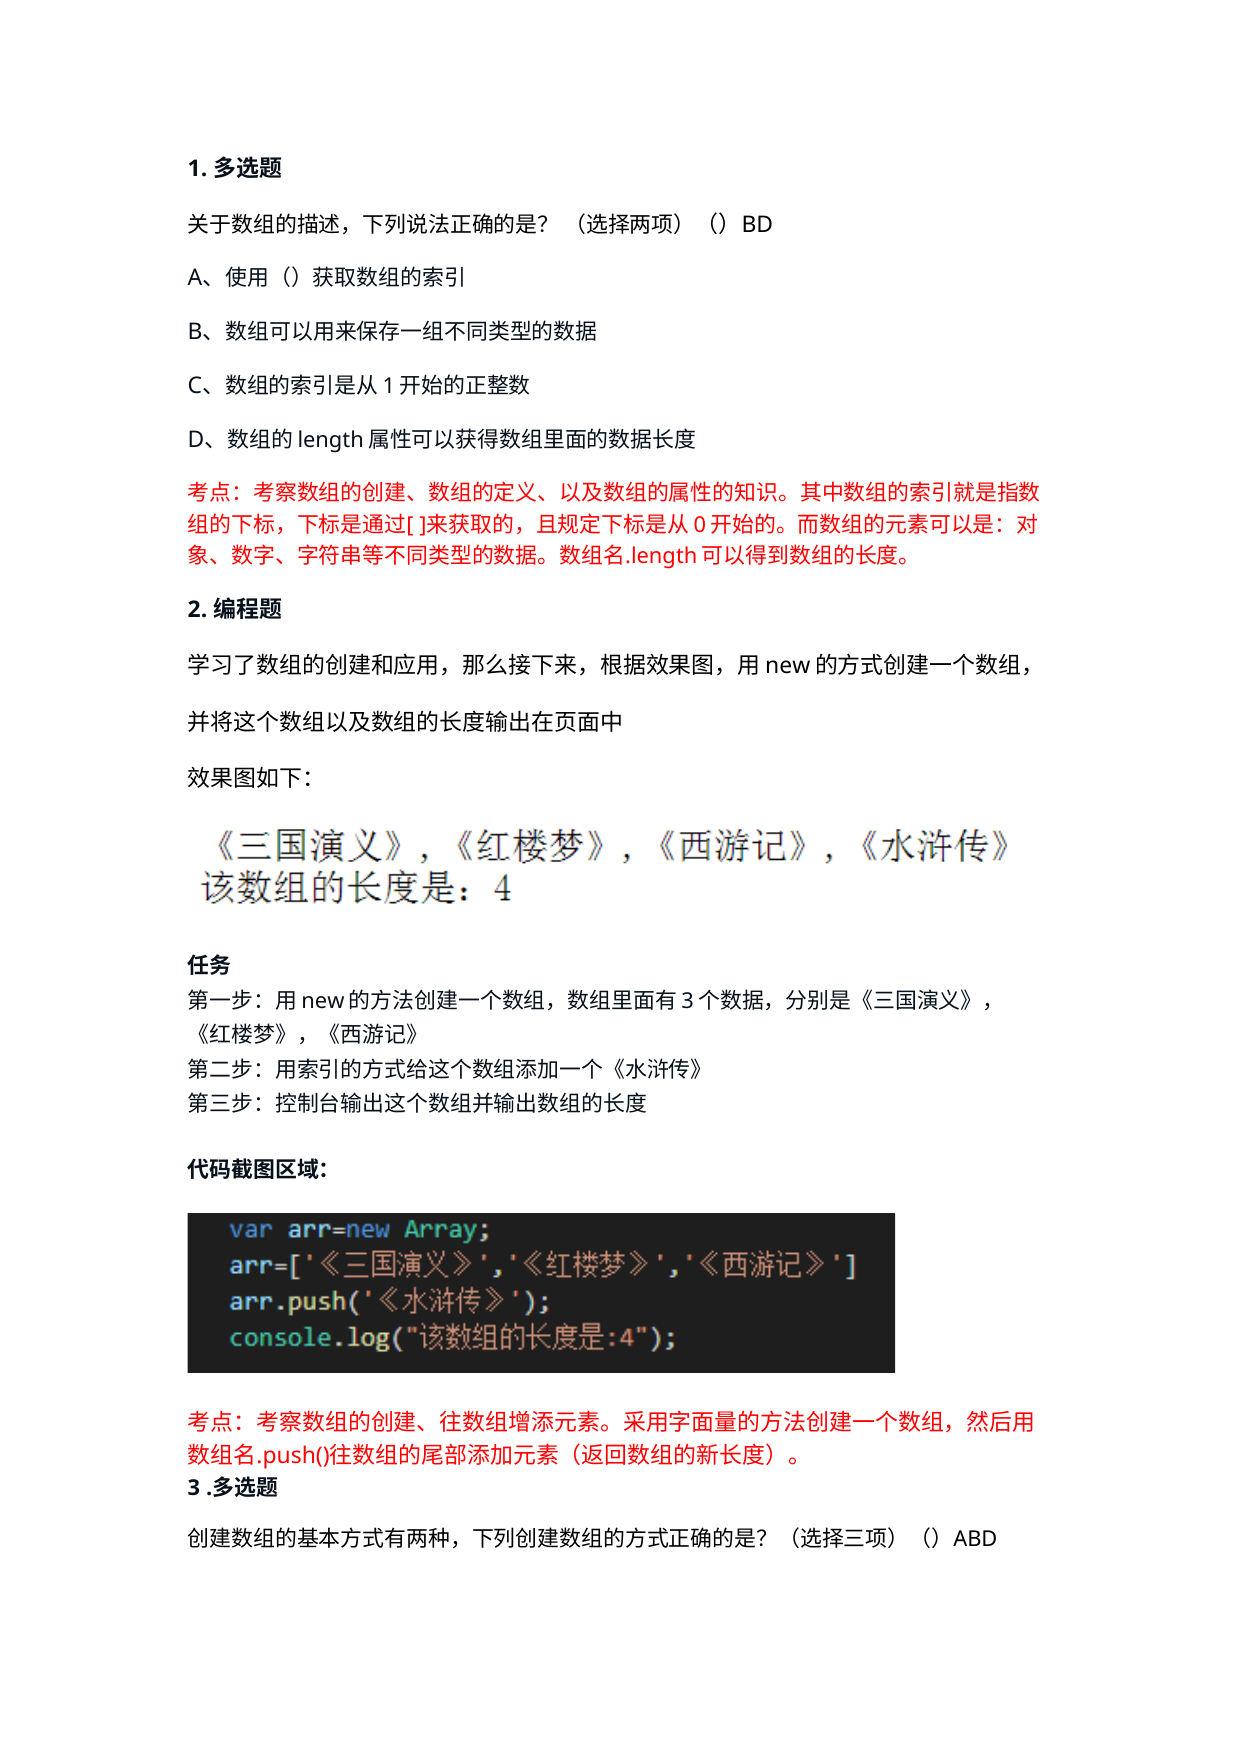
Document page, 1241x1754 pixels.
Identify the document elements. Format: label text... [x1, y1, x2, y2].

text 第二步：用索引的方式给这个数组添加一个《水浒传》 [187, 1049, 1053, 1083]
text 学习了数组的创建和应用，那么接下来，根据效果图，用new的方式创建一个数组， [187, 643, 1053, 681]
text D、数组的length属性可以获得数组里面的数据长度 [227, 421, 1053, 454]
text A、使用（）获取数组的索引 [187, 258, 1053, 292]
text 关于数组的描述，下列说法正确的是？ （选择两项）（）BD [187, 202, 1053, 239]
text 效果图如下： [187, 756, 1053, 793]
text 第三步：控制台输出这个数组并输出数组的长度 [187, 1083, 1053, 1118]
text 《红楼梦》，《西游记》 [187, 1014, 1053, 1049]
text 1. 多选题 [187, 150, 1053, 183]
picture [187, 1213, 896, 1373]
text C、数组的索引是从1开始的正整数 [225, 367, 1053, 400]
text 任务 [187, 948, 1053, 980]
text B、数组可以用来保存一组不同类型的数据 [187, 312, 1053, 346]
text 3 .多选题 [187, 1470, 1053, 1502]
text 代码截图区域： [187, 1152, 1053, 1184]
picture [187, 811, 1053, 930]
text 2. 编程题 [187, 591, 1053, 624]
text 并将这个数组以及数组的长度输出在页面中 [187, 699, 1053, 737]
text 第一步：用new的方法创建一个数组，数组里面有3个数据，分别是《三国演义》， [187, 980, 1053, 1014]
text 考点：考察数组的创建、往数组增添元素。采用字面量的方法创建一个数组，然后用数组名.push()往数组的尾部添加元素（返回数组的新长度）。 [187, 1403, 1053, 1470]
text 考点：考察数组的创建、数组的定义、以及数组的属性的知识。其中数组的索引就是指数组的下标，下标是通过[ ]来获取的，且规定下标是从0开始的。而数组的元素可以是：对象、数字、字符串等不同类型的数据。数组名.length可以得到数组的长度。 [187, 475, 1053, 570]
